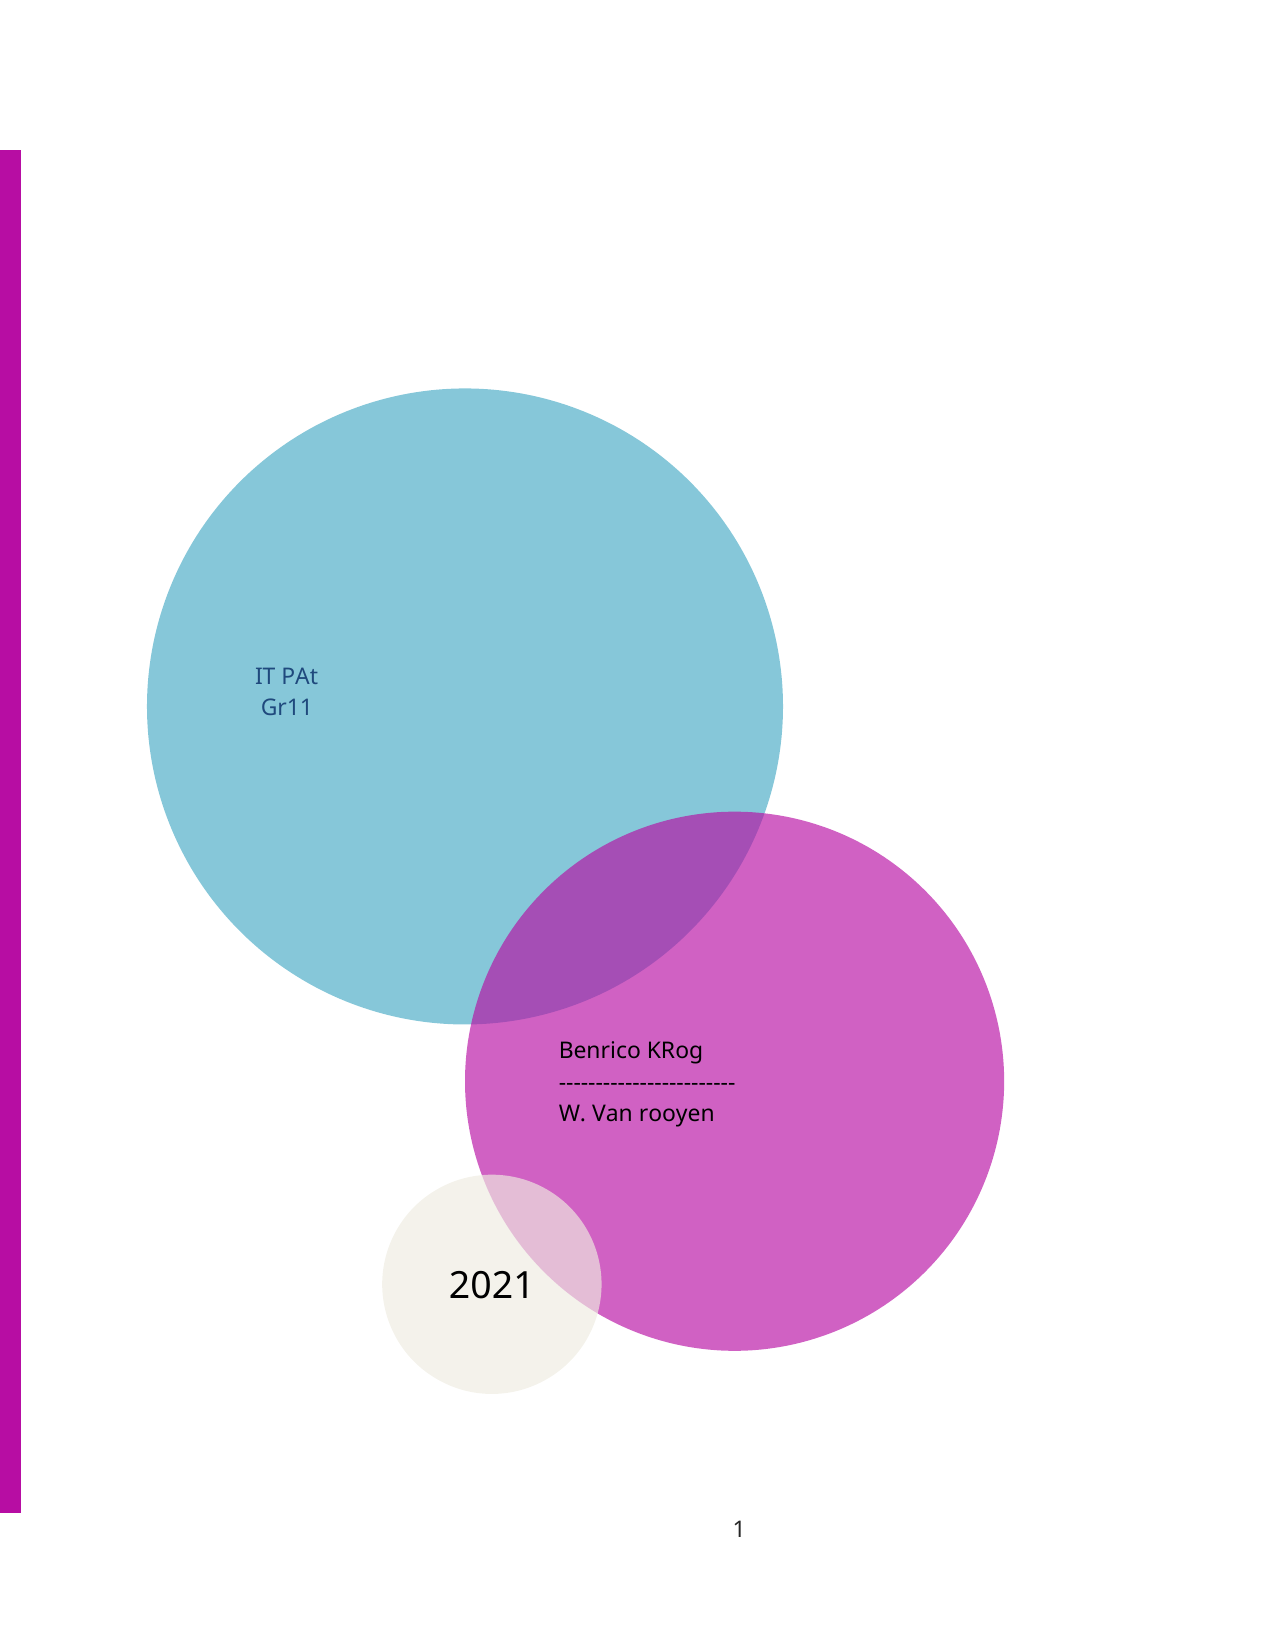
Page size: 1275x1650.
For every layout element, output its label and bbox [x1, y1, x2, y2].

table_header [0, 150, 21, 1513]
table_header [21, 150, 1130, 1513]
